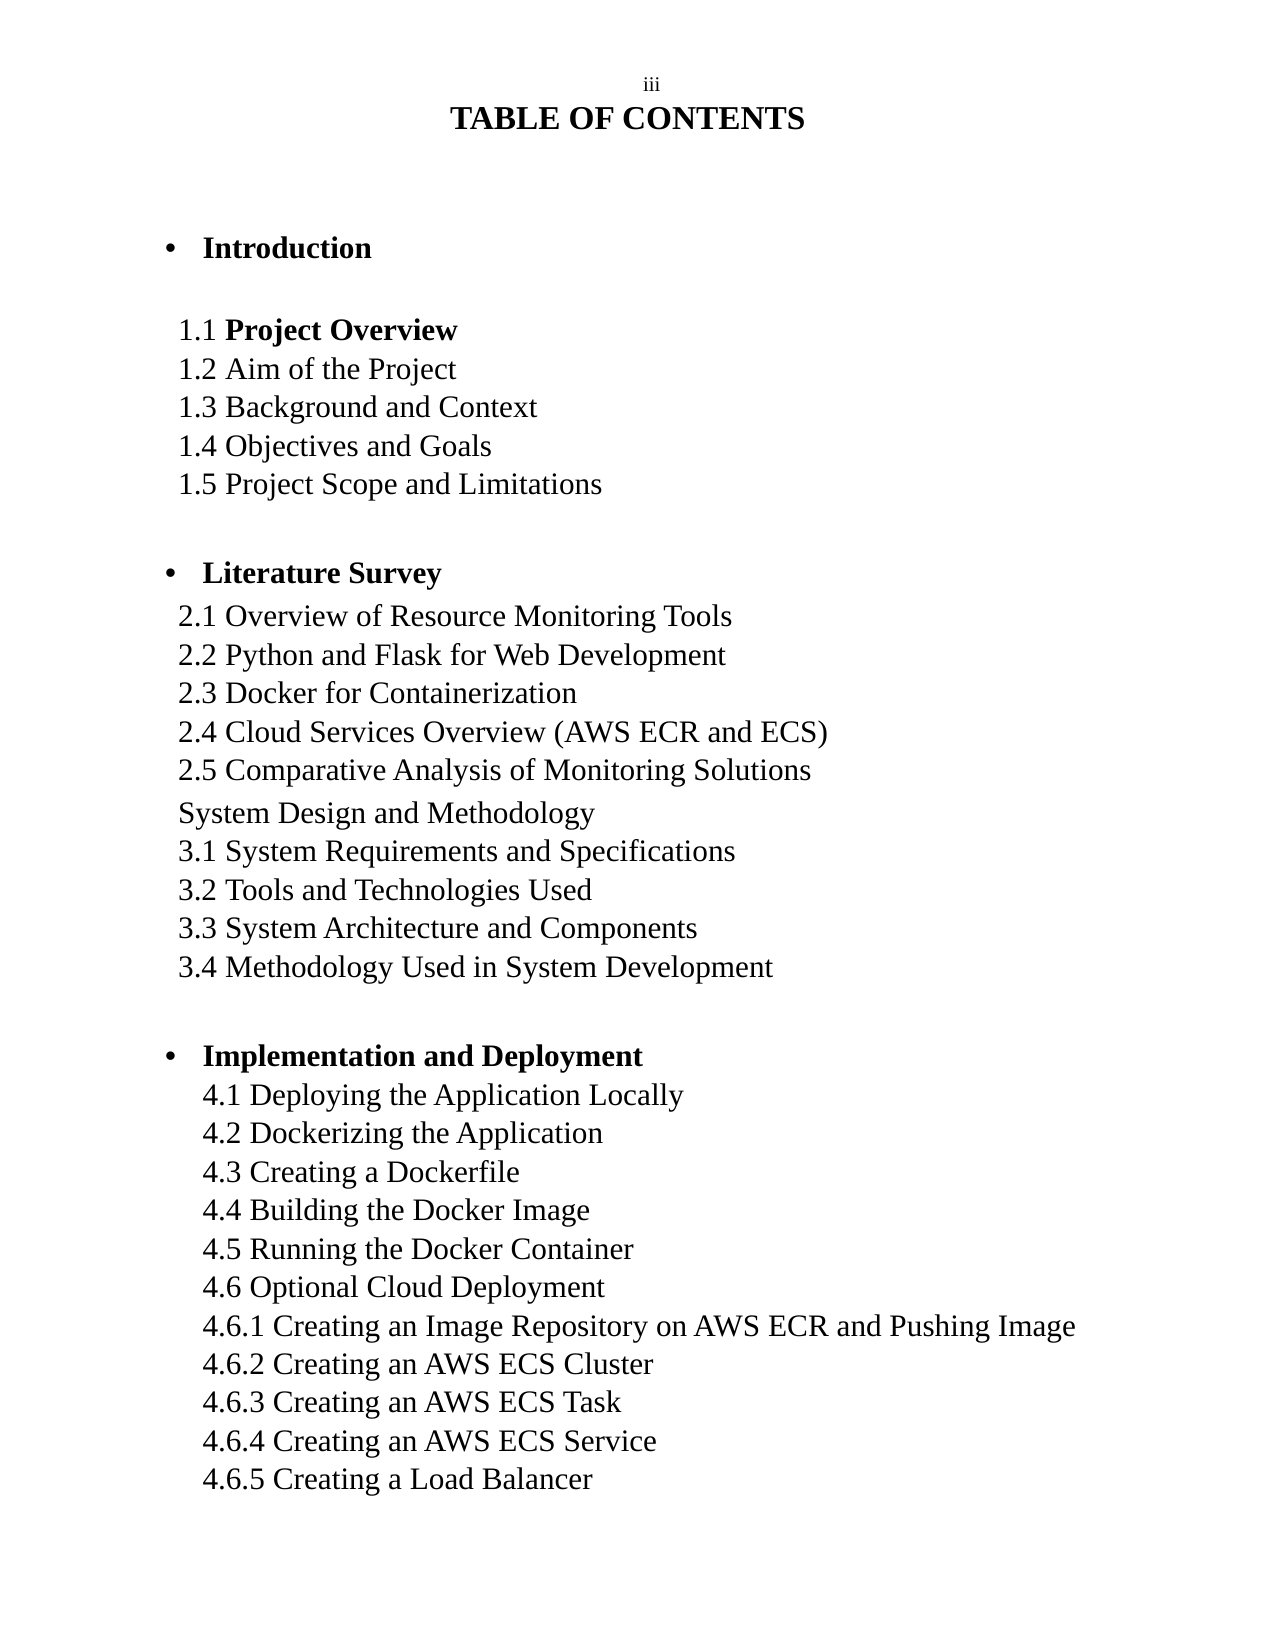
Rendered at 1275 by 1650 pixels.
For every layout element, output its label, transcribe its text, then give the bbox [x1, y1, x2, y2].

list Overview of Resource Monitoring Tools [178, 598, 1136, 634]
text System Design and Methodology [178, 794, 1136, 830]
list Creating an AWS ECS Task [202, 1384, 1136, 1420]
list Methodology Used in System Development [178, 948, 1136, 984]
list Creating a Dockerfile [202, 1153, 1136, 1189]
list Docker for Containerization [178, 674, 1136, 711]
list Project Overview [178, 311, 1136, 347]
list Creating an AWS ECS Cluster [202, 1345, 1136, 1381]
list Introduction [165, 229, 1136, 265]
list Objectives and Goals [178, 427, 1136, 463]
list Python and Flask for Web Development [178, 636, 1136, 672]
list Running the Docker Container [202, 1230, 1136, 1266]
subtitle TABLE OF CONTENTS [119, 98, 1136, 137]
list Creating an Image Repository on AWS ECR and Pushing Image [202, 1307, 1136, 1343]
list Implementation and Deployment [165, 1037, 1136, 1073]
list System Requirements and Specifications [178, 832, 1136, 868]
list Dockerizing the Application [202, 1115, 1136, 1151]
list Optional Cloud Deployment [202, 1268, 1136, 1304]
list Creating an AWS ECS Service [202, 1422, 1136, 1458]
list Creating a Load Balancer [202, 1461, 1136, 1497]
list Tools and Technologies Used [178, 871, 1136, 907]
list Background and Context [178, 388, 1136, 424]
list System Architecture and Components [178, 909, 1136, 945]
list Literature Survey [165, 554, 1136, 591]
text iii [81, 72, 1136, 96]
list Comparative Analysis of Monitoring Solutions [178, 751, 1136, 787]
list Building the Docker Image [202, 1192, 1136, 1227]
list Cloud Services Overview (AWS ECR and ECS) [178, 713, 1136, 749]
list Aim of the Project [178, 350, 1136, 386]
list Project Scope and Limitations [178, 465, 1136, 501]
list Deploying the Application Locally [202, 1076, 1136, 1112]
